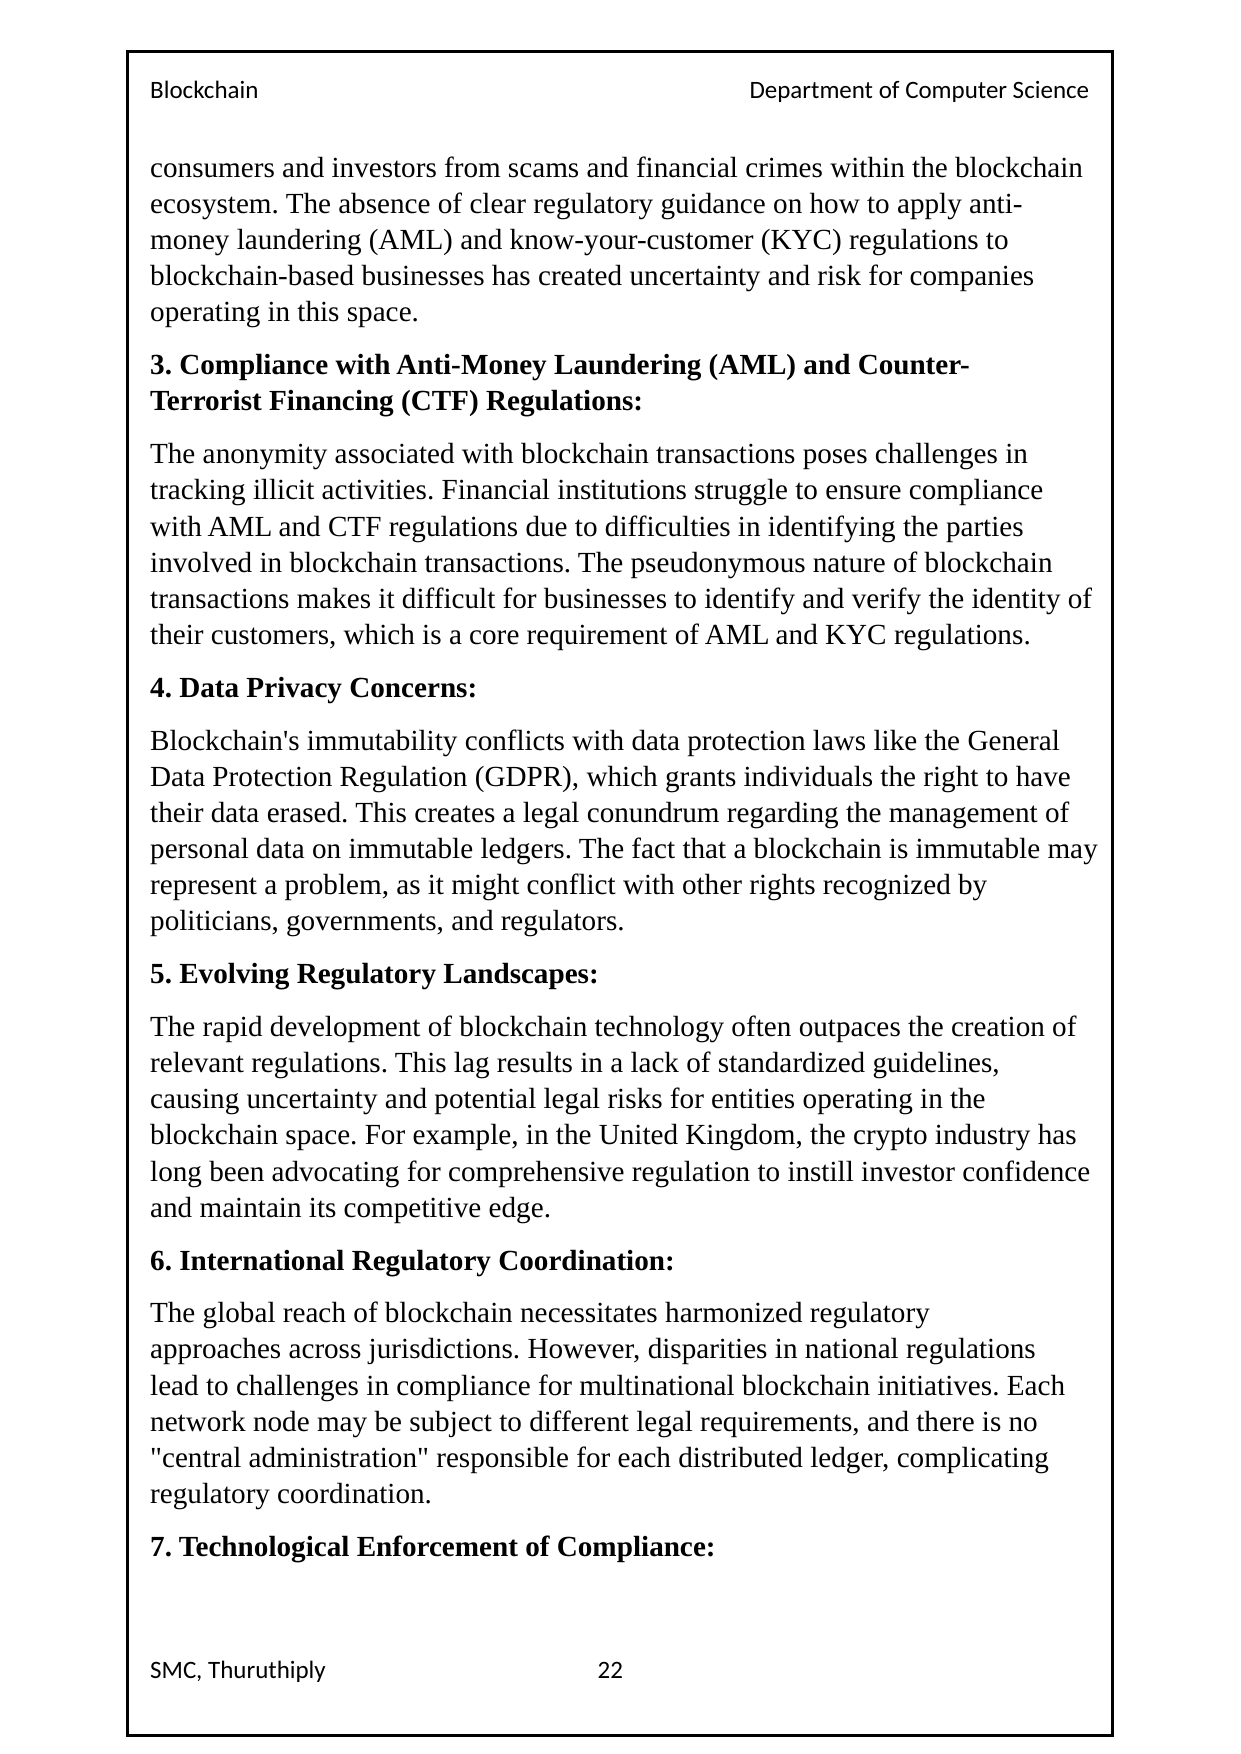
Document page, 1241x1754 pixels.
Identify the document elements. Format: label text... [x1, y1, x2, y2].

text 5. Evolving Regulatory Landscapes: [150, 956, 1000, 990]
text 4. Data Privacy Concerns: [150, 670, 1000, 703]
text 3. Compliance with Anti-Money Laundering (AML) and Counter-Terrorist Financing (CTF) Regulations: [150, 347, 1000, 417]
text 6. International Regulatory Coordination: [150, 1243, 1000, 1276]
text The rapid development of blockchain technology often outpaces the creation of relevant regulations. This lag results in a lack of standardized guidelines, causing uncertainty and potential legal risks for entities operating in the blockchain space. For example, in the United Kingdom, the crypto industry has long been advocating for comprehensive regulation to instill investor confidence and maintain its competitive edge. [150, 1009, 1095, 1223]
text 7. Technological Enforcement of Compliance: [150, 1529, 1000, 1562]
text The anonymity associated with blockchain transactions poses challenges in tracking illicit activities. Financial institutions struggle to ensure compliance with AML and CTF regulations due to difficulties in identifying the parties involved in blockchain transactions. The pseudonymous nature of blockchain transactions makes it difficult for businesses to identify and verify the identity of their customers, which is a core requirement of AML and KYC regulations. [150, 436, 1095, 651]
text Blockchain's immutability conflicts with data protection laws like the General Data Protection Regulation (GDPR), which grants individuals the right to have their data erased. This creates a legal conundrum regarding the management of personal data on immutable ledgers. The fact that a blockchain is immutable may represent a problem, as it might conflict with other rights recognized by politicians, governments, and regulators. [150, 723, 1110, 937]
